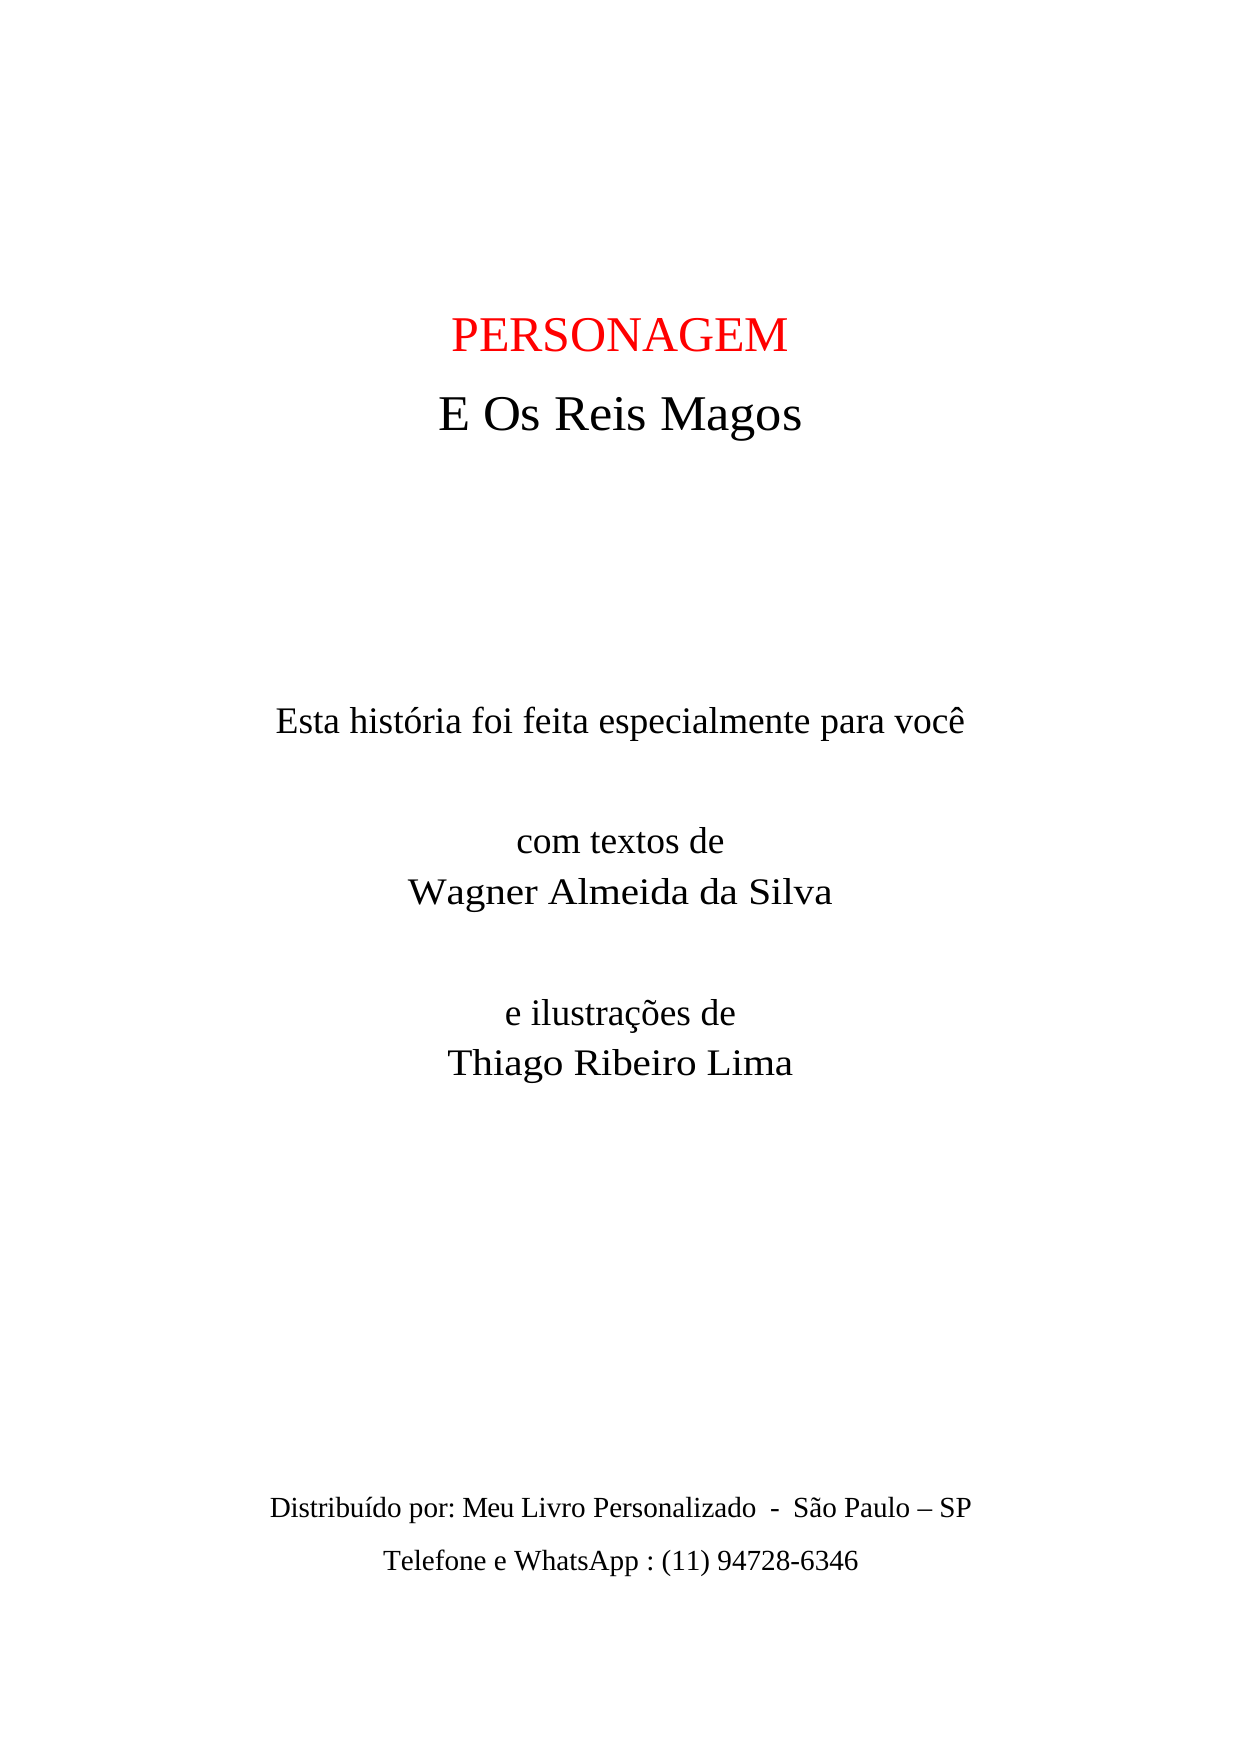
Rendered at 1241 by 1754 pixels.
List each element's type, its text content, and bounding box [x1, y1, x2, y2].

text com textos de [177, 762, 1063, 862]
text Thiago Ribeiro Lima [177, 1041, 1063, 1084]
text e ilustrações de [177, 990, 1063, 1033]
text Esta história foi feita especialmente para você [177, 699, 1063, 742]
text Telefone e WhatsApp : (11) 94728-6346 [252, 1543, 989, 1576]
text Wagner Almeida da Silva [177, 870, 1063, 913]
text Distribuído por: Meu Livro Personalizado - São Paulo – SP [252, 1490, 989, 1524]
text E Os Reis Magos [177, 384, 1063, 441]
